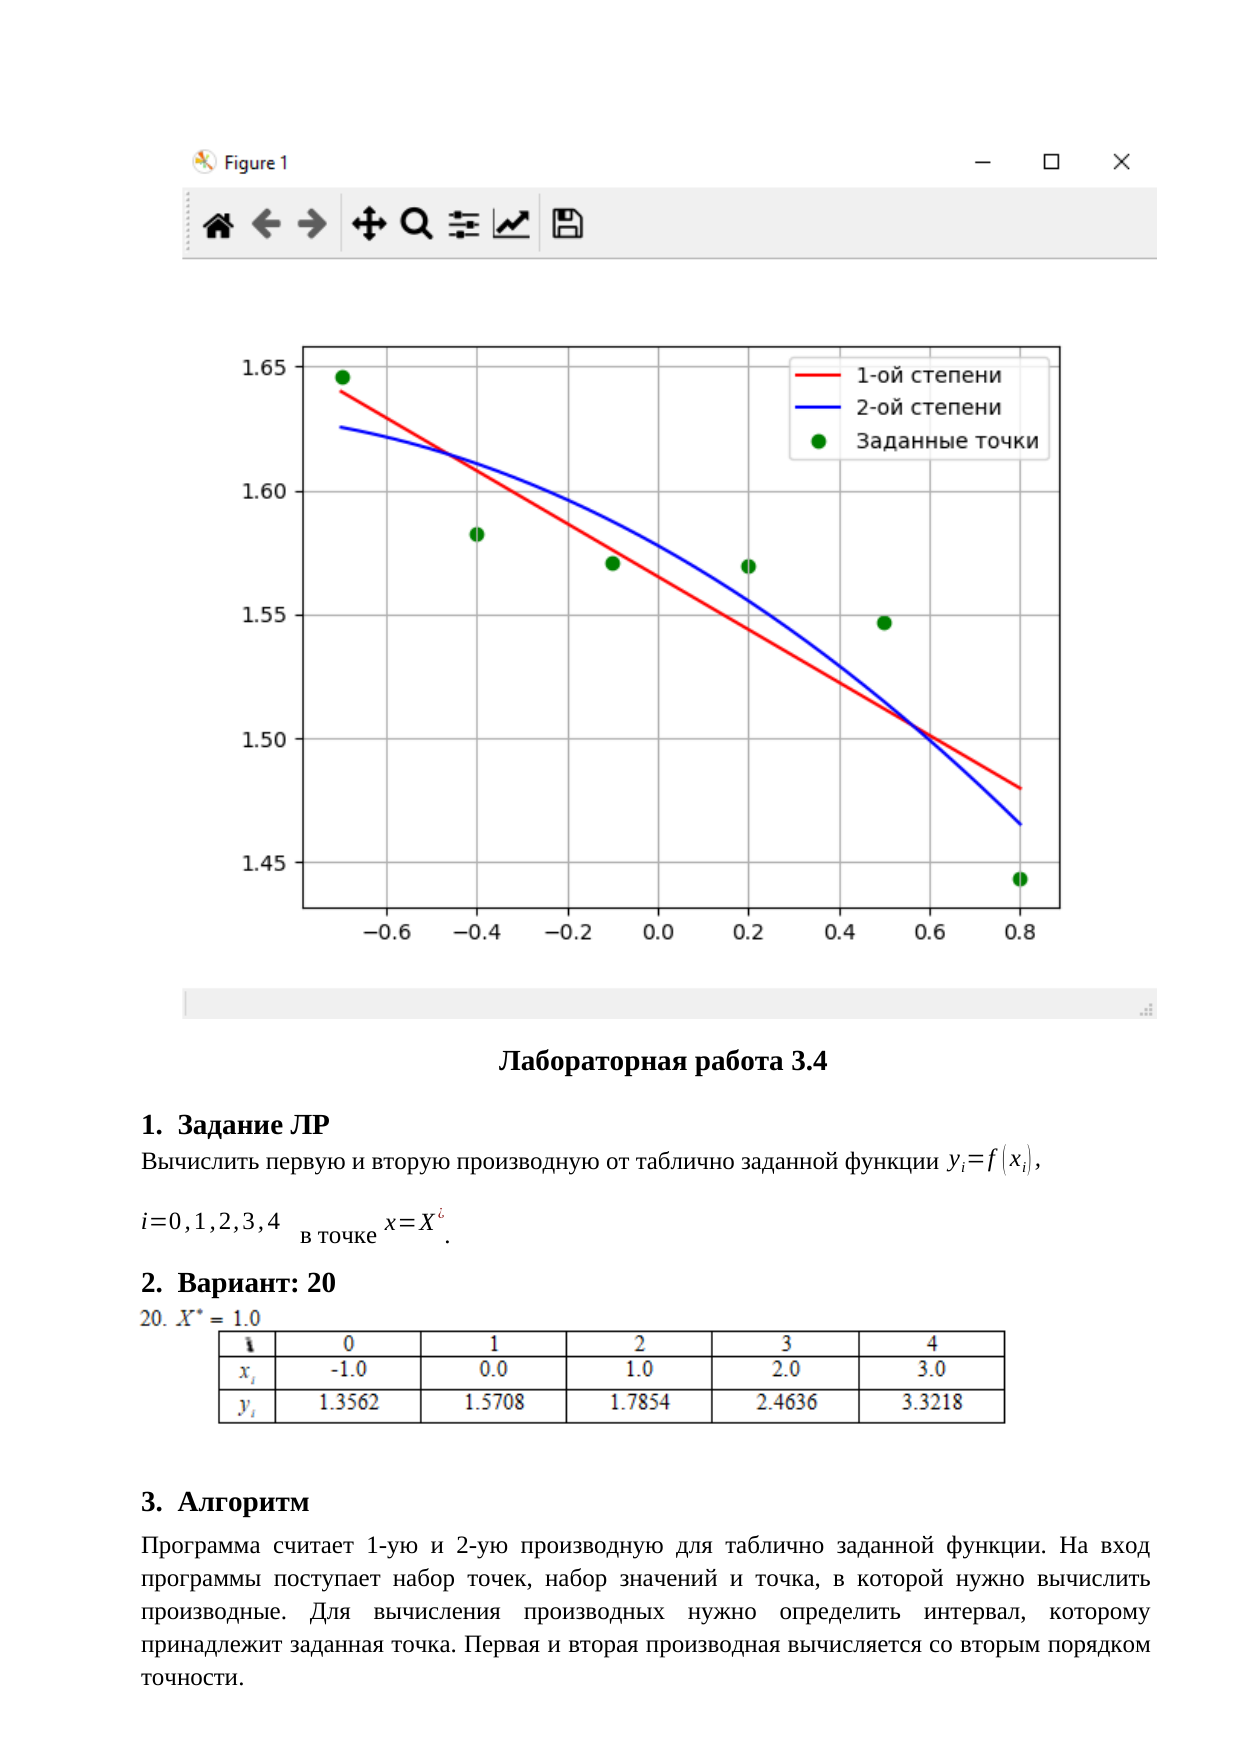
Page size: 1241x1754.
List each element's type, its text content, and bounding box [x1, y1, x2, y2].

text Лабораторная работа 3.4 [461, 1019, 866, 1079]
list Вариант: 20 [141, 1266, 1152, 1299]
text Вычислить первую и вторую производную от таблично заданной функции [141, 1143, 1152, 1178]
text Программа считает 1-ую и 2-ую производную для таблично заданной функции. На вход программы поступает набор точек, набор значений и точка, в которой нужно вычислить производные. Для вычисления производных нужно определить интервал, которому принадлежит заданная точка. Первая и вторая производная вычисляется со вторым порядком точности. [141, 1530, 1152, 1691]
list Алгоритм [141, 1484, 1152, 1518]
text в точке . [141, 1195, 1152, 1249]
picture [134, 1305, 1014, 1435]
list Задание ЛР [141, 1100, 866, 1143]
picture [182, 142, 1157, 1019]
